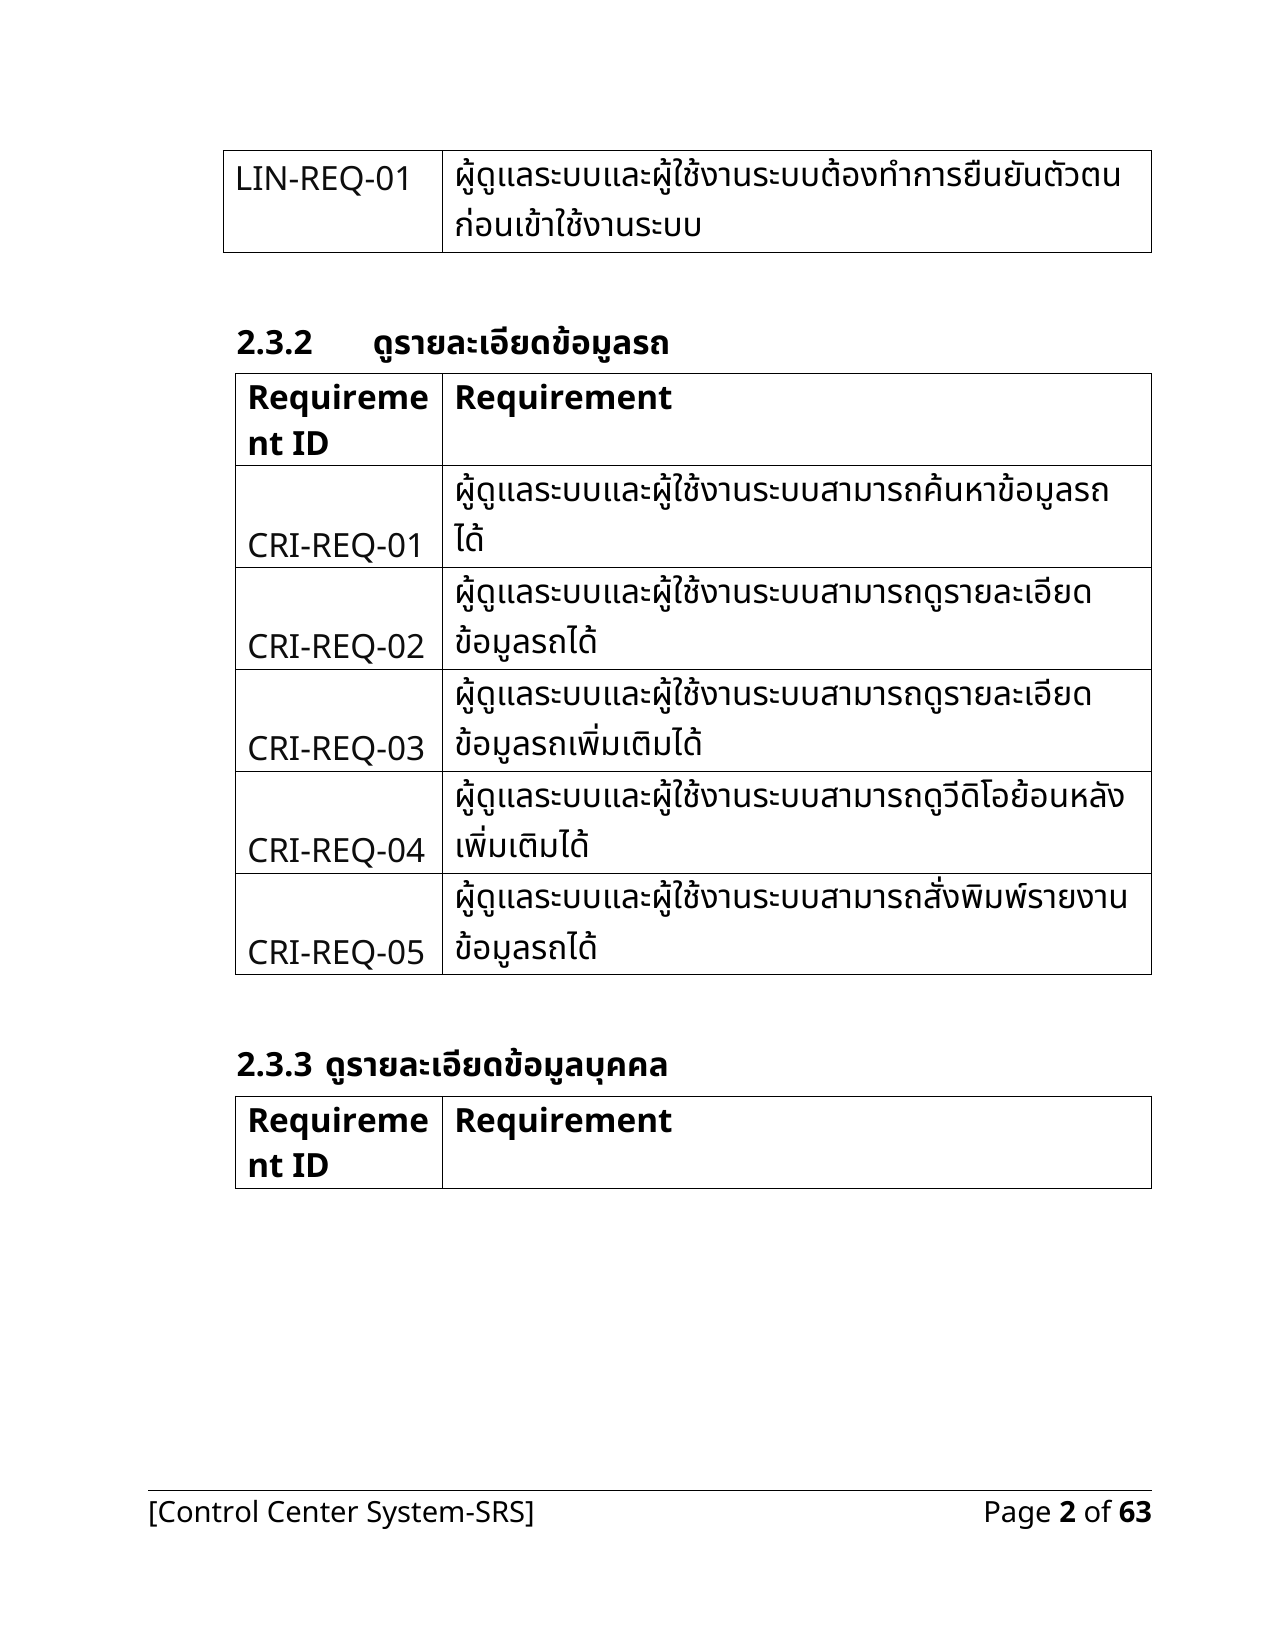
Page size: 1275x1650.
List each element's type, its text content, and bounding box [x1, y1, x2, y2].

table_cell CRI-REQ-05 [236, 874, 442, 974]
table_cell ผู้ดูแลระบบและผู้ใช้งานระบบต้องทำการยืนยันตัวตนก่อนเข้าใช้งานระบบ [443, 151, 1151, 252]
table_header Requirement [443, 1097, 1151, 1187]
table_cell ผู้ดูแลระบบและผู้ใช้งานระบบสามารถดูรายละเอียดข้อมูลรถได้ [443, 568, 1151, 669]
subtitle ดูรายละเอียดข้อมูลบุคคล [236, 1041, 1152, 1092]
table_cell LIN-REQ-01 [224, 151, 442, 252]
table_header Requirement [443, 374, 1151, 465]
table_header Requirement ID [236, 374, 442, 465]
table_cell CRI-REQ-02 [236, 568, 442, 669]
subtitle ดูรายละเอียดข้อมูลรถ [236, 318, 1152, 369]
table_cell ผู้ดูแลระบบและผู้ใช้งานระบบสามารถดูวีดิโอย้อนหลังเพิ่มเติมได้ [443, 772, 1151, 872]
table_cell CRI-REQ-04 [236, 772, 442, 872]
table_cell ผู้ดูแลระบบและผู้ใช้งานระบบสามารถค้นหาข้อมูลรถได้ [443, 466, 1151, 567]
table_cell CRI-REQ-03 [236, 670, 442, 771]
table_header Requirement ID [236, 1097, 442, 1187]
table_cell ผู้ดูแลระบบและผู้ใช้งานระบบสามารถสั่งพิมพ์รายงานข้อมูลรถได้ [443, 874, 1151, 974]
table_cell CRI-REQ-01 [236, 466, 442, 567]
table_cell ผู้ดูแลระบบและผู้ใช้งานระบบสามารถดูรายละเอียดข้อมูลรถเพิ่มเติมได้ [443, 670, 1151, 771]
